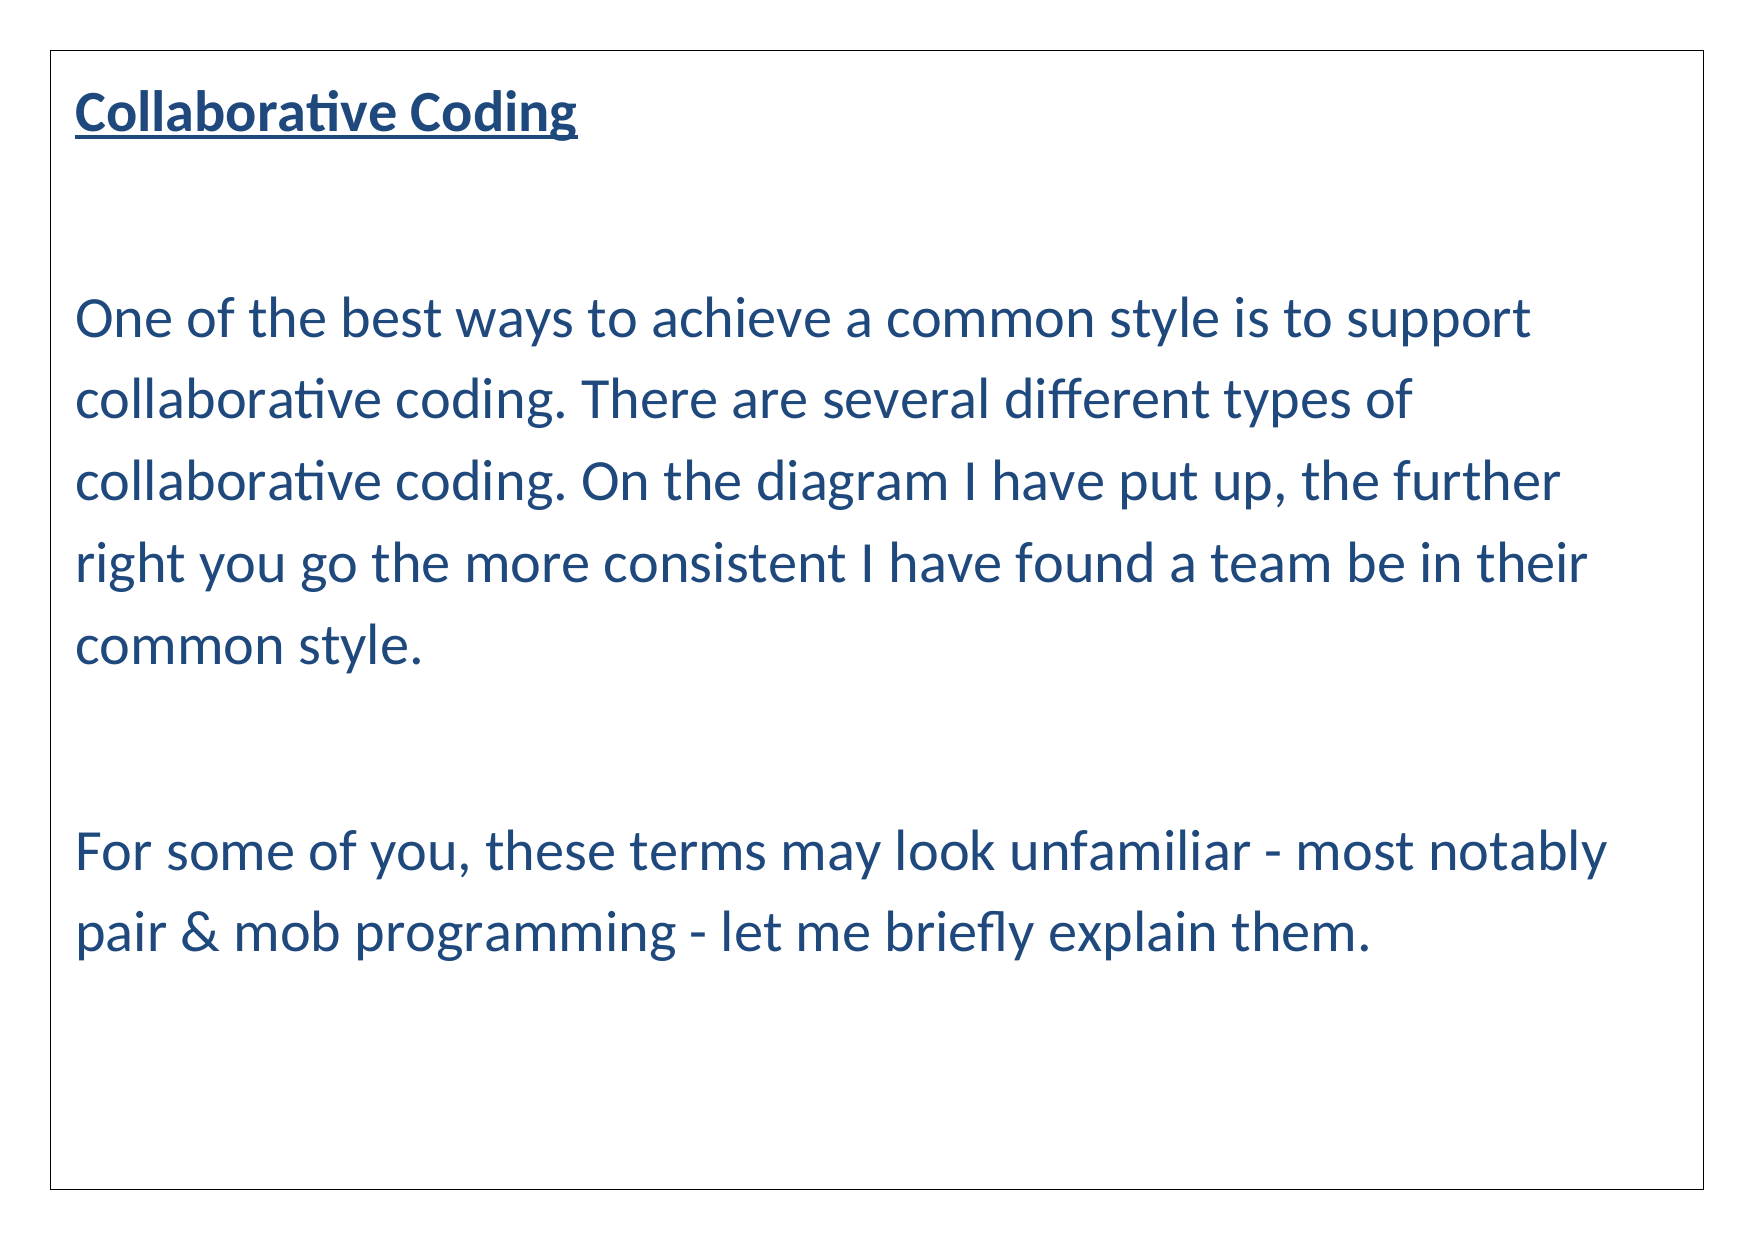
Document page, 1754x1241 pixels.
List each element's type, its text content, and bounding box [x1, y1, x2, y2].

text One of the best ways to achieve a common style is to support collaborative coding. There are several different types of collaborative coding. On the diagram I have put up, the further right you go the more consistent I have found a team be in their common style. [75, 280, 1679, 679]
text For some of you, these terms may look unfamiliar - most notably pair & mob programming - let me briefly explain them. [75, 813, 1679, 966]
text Collaborative Coding [75, 75, 1679, 146]
